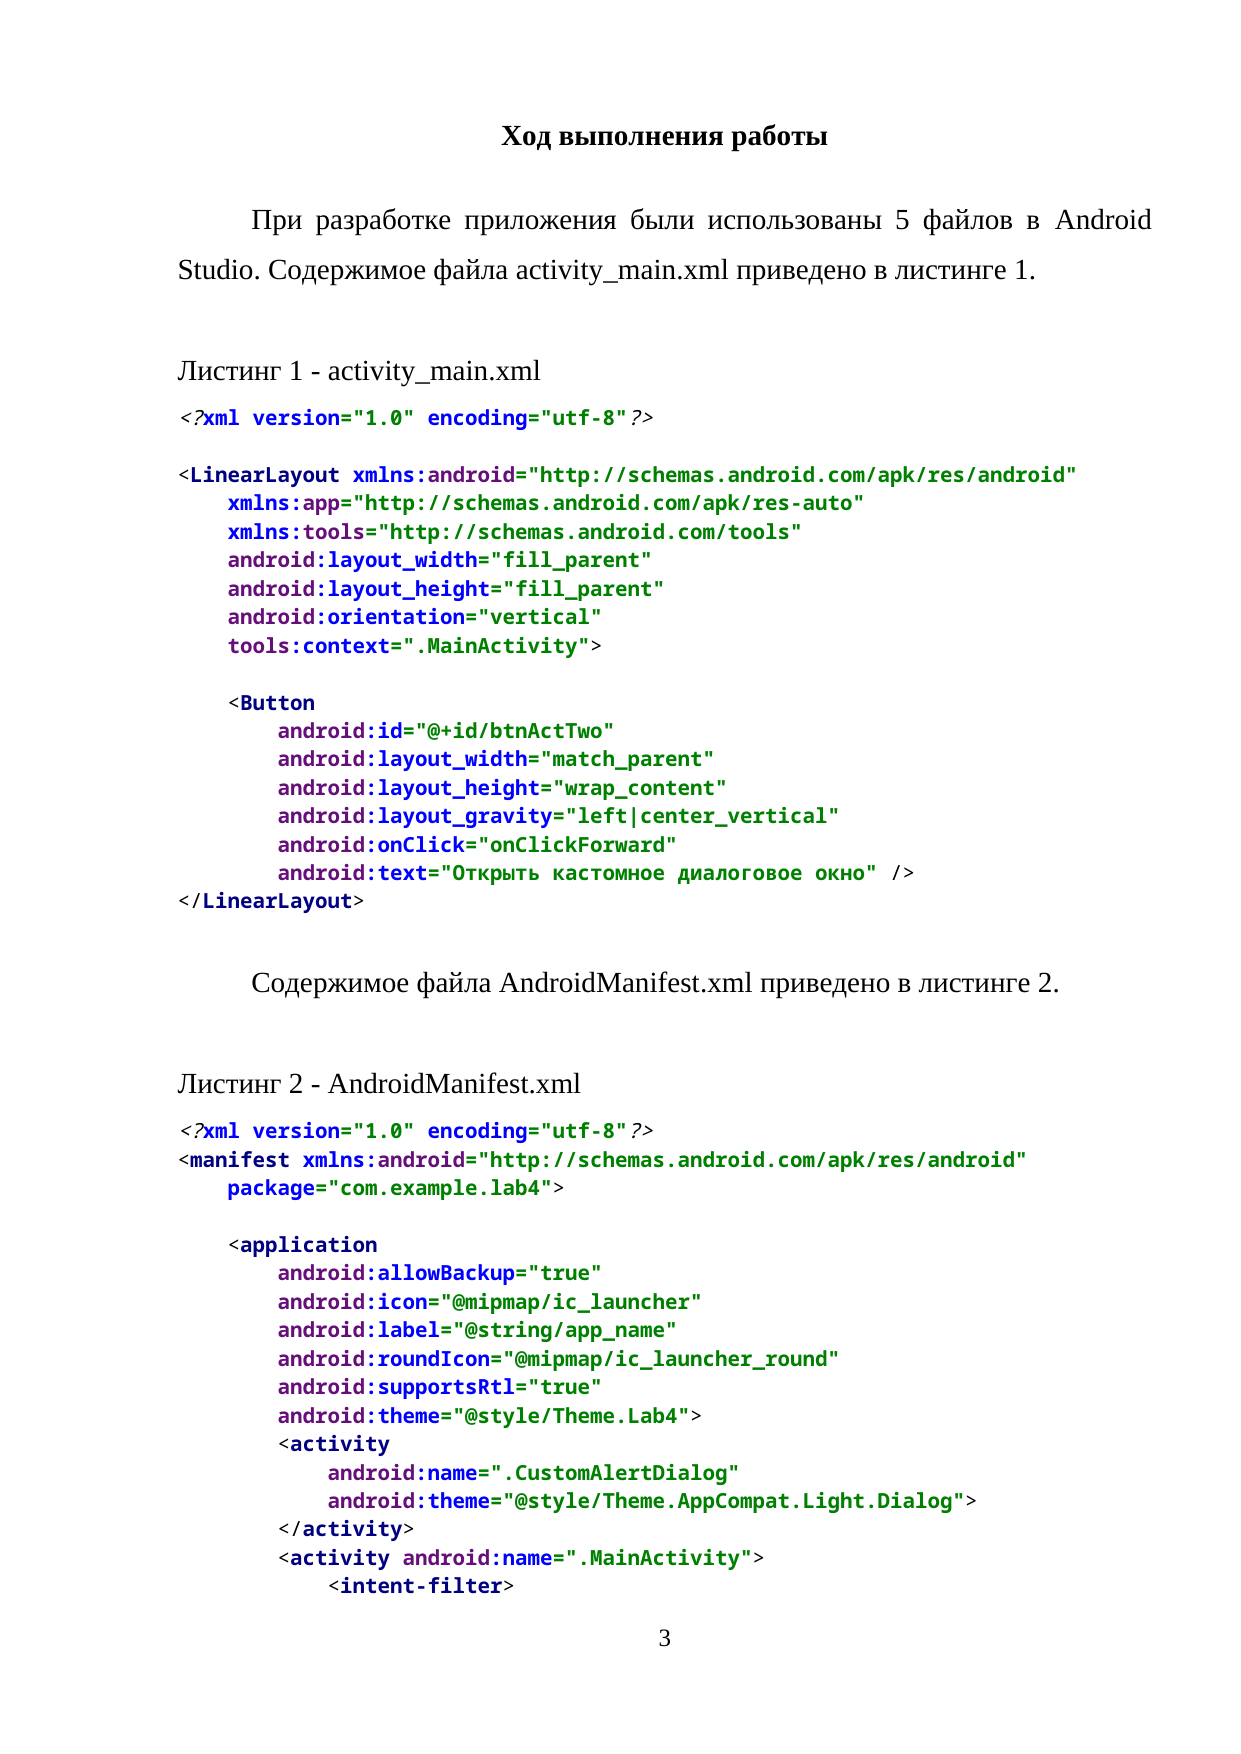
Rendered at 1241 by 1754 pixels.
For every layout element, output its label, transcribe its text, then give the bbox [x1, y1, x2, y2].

list При разработке приложения были использованы 5 файлов в Android Studio. Содержимое файла activity_main.xml приведено в листинге 1. [177, 202, 1152, 286]
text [177, 1116, 1152, 1600]
list Содержимое файла AndroidManifest.xml приведено в листинге 2. [177, 965, 1152, 999]
text Ход выполнения работы [177, 118, 1152, 152]
list Листинг 1 - activity_main.xml [177, 353, 1152, 386]
list Листинг 2 - AndroidManifest.xml [177, 1066, 1152, 1099]
text <?xml version="1.0" encoding="utf-8"?> <LinearLayout xmlns:android="http://schemas.android.com/apk/res/android" xmlns:app="http://schemas.android.com/apk/res-auto" xmlns:tools="http://schemas.android.com/tools" android:layout_width="fill_parent" android:layout_height="fill_parent" android:orientation="vertical" tools:context=".MainActivity"> <Button android:id="@+id/btnActTwo" android:layout_width="match_parent" android:layout_height="wrap_content" android:layout_gravity="left|center_vertical" android:onClick="onClickForward" android:text="Открыть кастомное диалоговое окно" /> </LinearLayout> [177, 403, 1152, 915]
